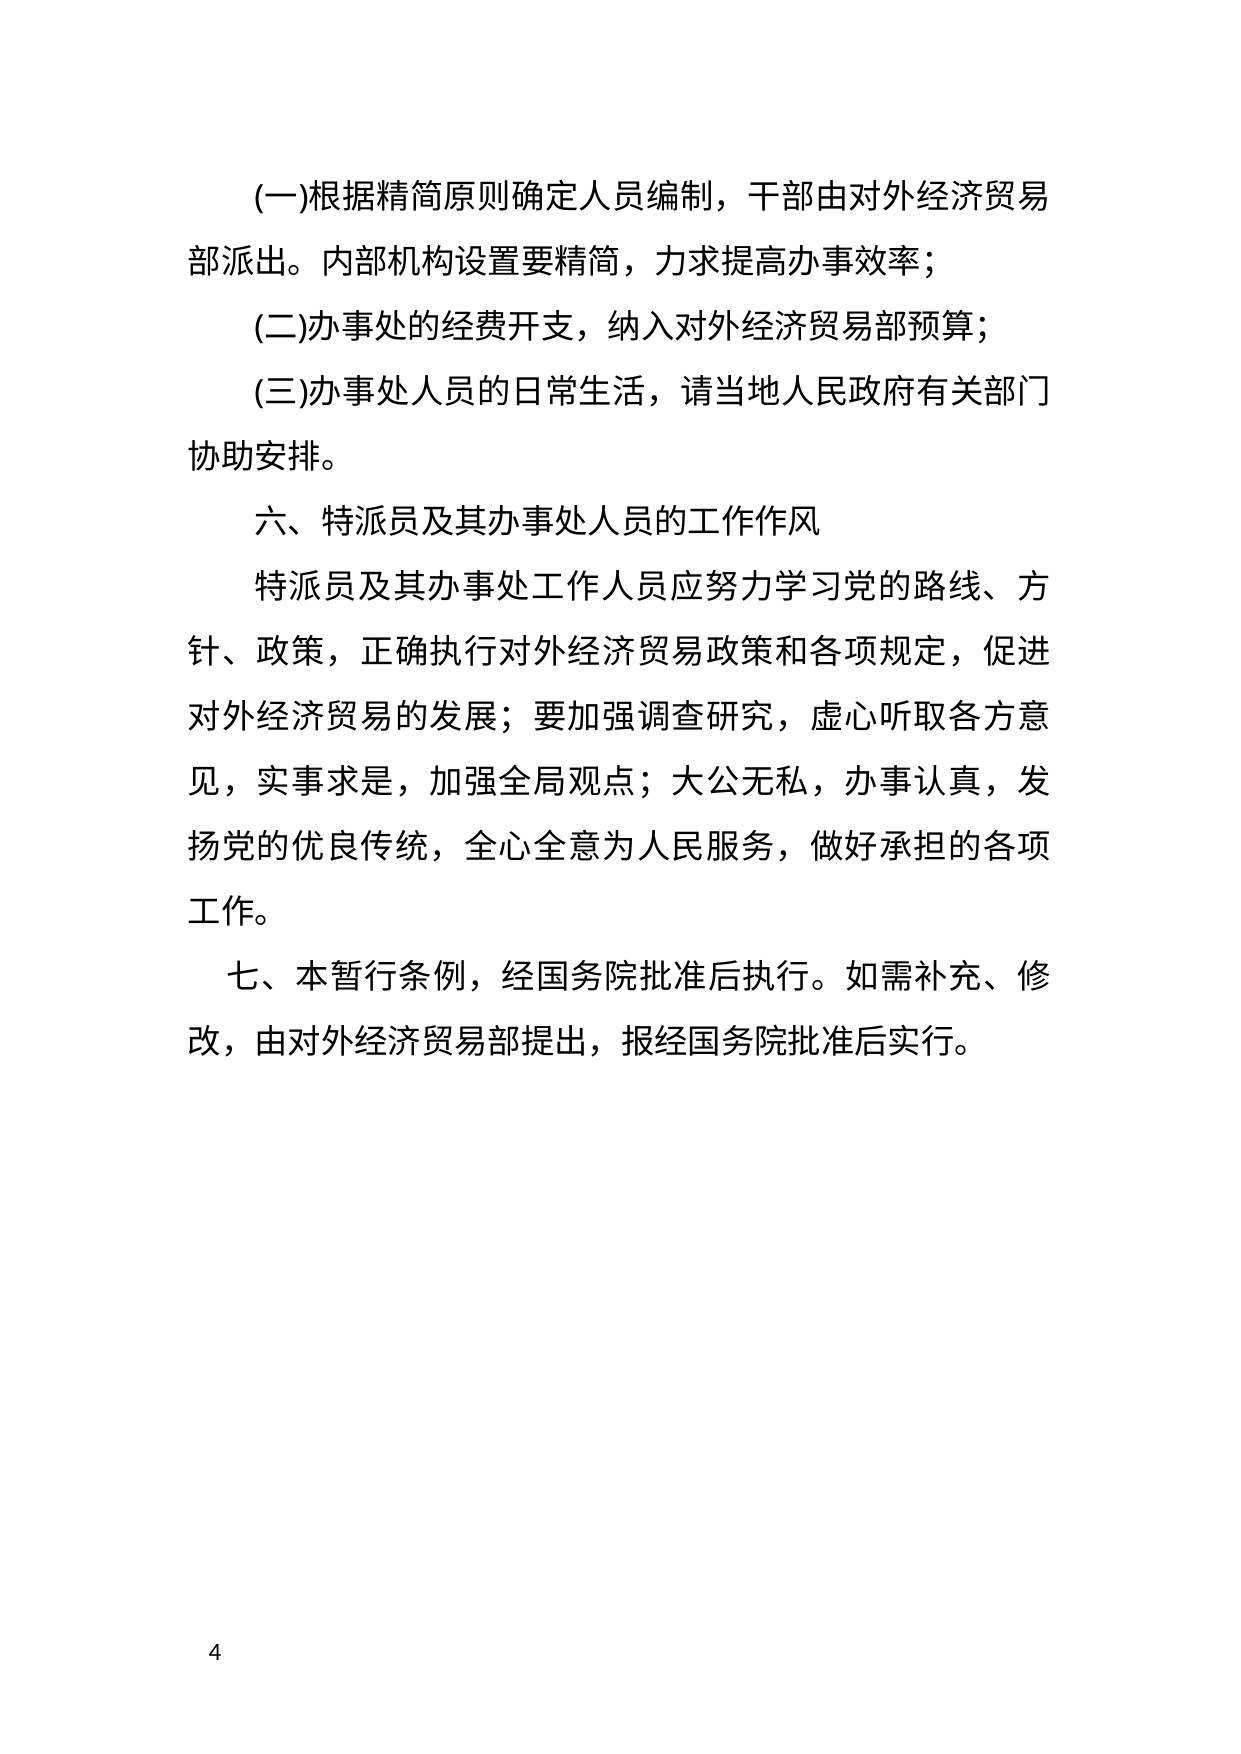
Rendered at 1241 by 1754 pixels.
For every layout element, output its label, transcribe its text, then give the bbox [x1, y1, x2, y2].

text 特派员及其办事处工作人员应努力学习党的路线、方针、政策，正确执行对外经济贸易政策和各项规定，促进对外经济贸易的发展；要加强调查研究，虚心听取各方意见，实事求是，加强全局观点；大公无私，办事认真，发扬党的优良传统，全心全意为人民服务，做好承担的各项工作。 [187, 552, 1053, 942]
text 七、本暂行条例，经国务院批准后执行。如需补充、修改，由对外经济贸易部提出，报经国务院批准后实行。 [187, 942, 1053, 1072]
text (一)根据精简原则确定人员编制，干部由对外经济贸易部派出。内部机构设置要精简，力求提高办事效率； [187, 162, 1053, 292]
text (三)办事处人员的日常生活，请当地人民政府有关部门协助安排。 [187, 357, 1053, 487]
text 六、特派员及其办事处人员的工作作风 [187, 487, 1053, 552]
text (二)办事处的经费开支，纳入对外经济贸易部预算； [187, 292, 1053, 357]
